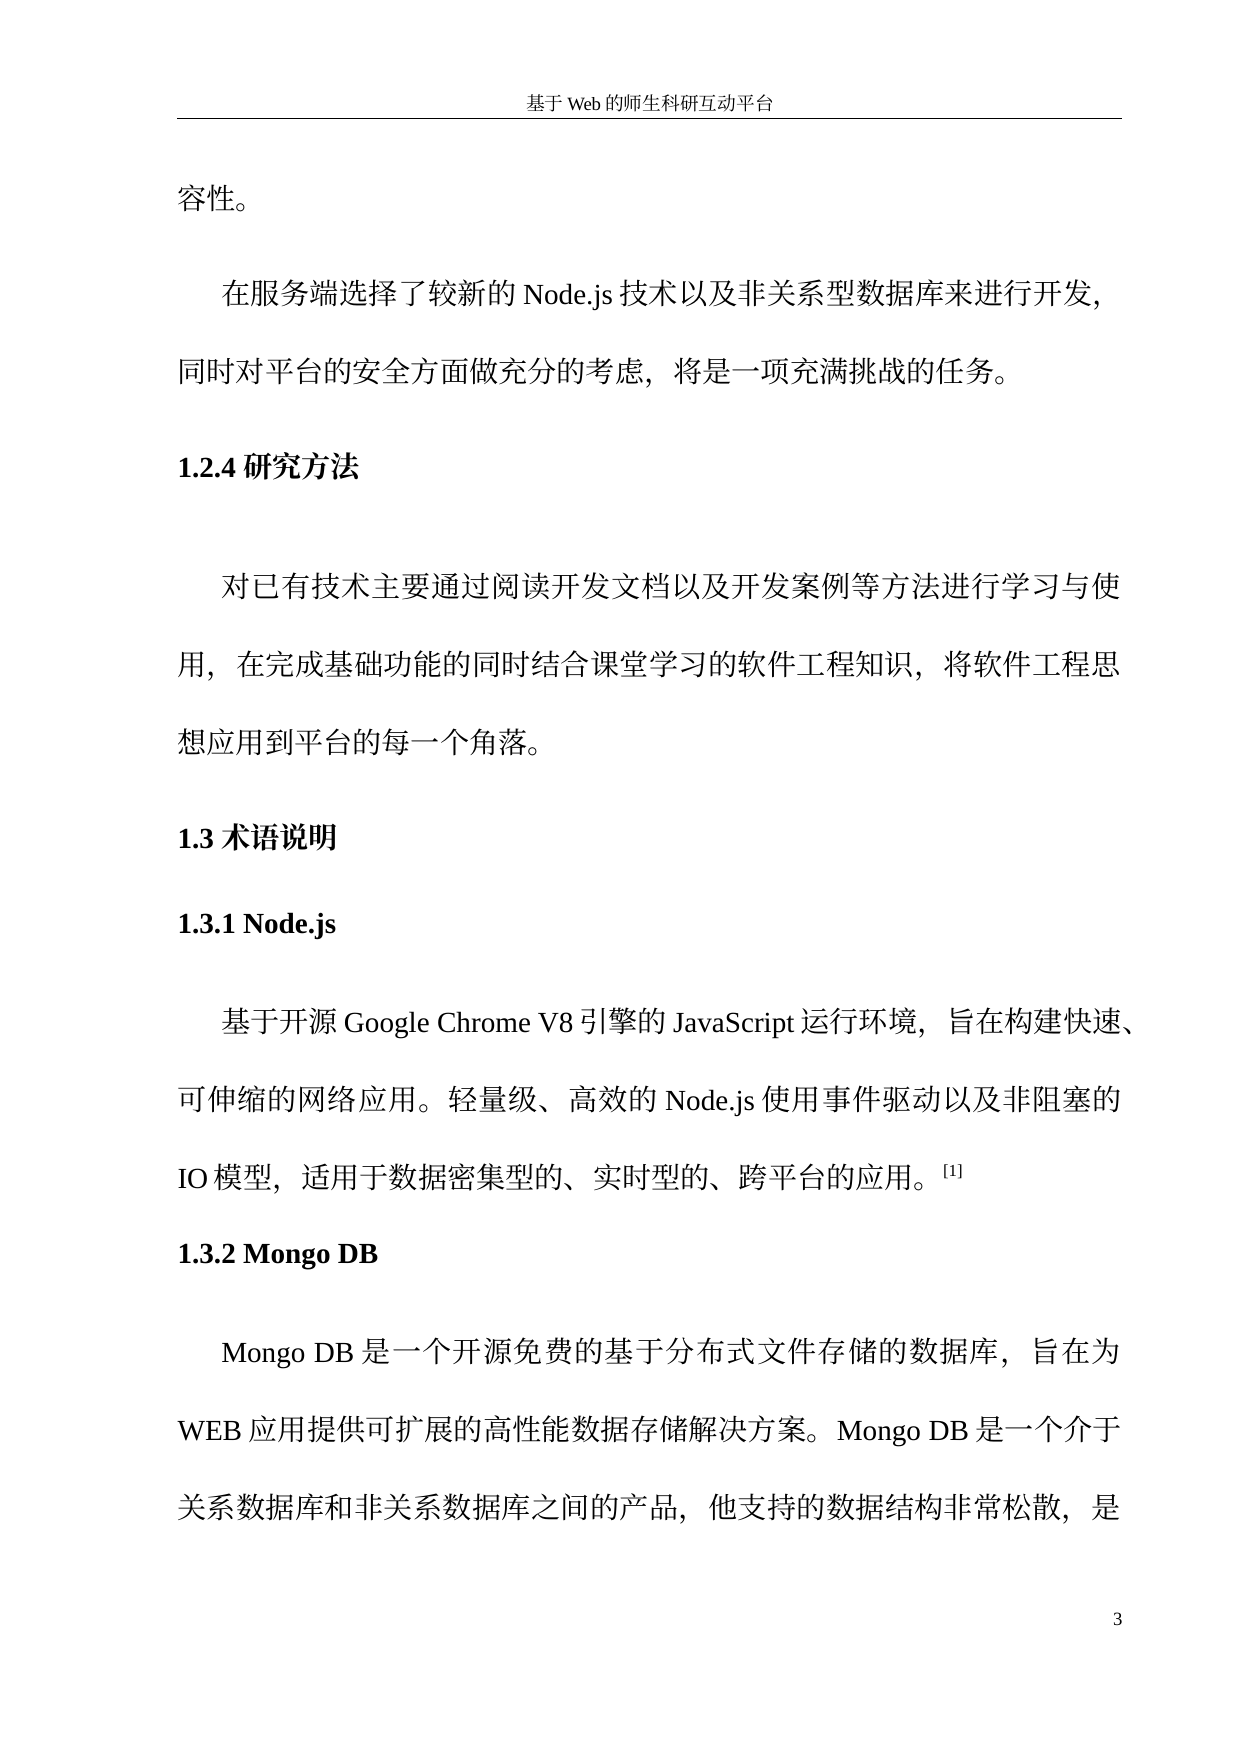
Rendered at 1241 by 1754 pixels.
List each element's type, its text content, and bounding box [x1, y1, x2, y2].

text 对已有技术主要通过阅读开发文档以及开发案例等方法进行学习与使用，在完成基础功能的同时结合课堂学习的软件工程知识，将软件工程思想应用到平台的每一个角落。 [177, 550, 1122, 774]
text 基于开源Google Chrome V8引擎的JavaScript运行环境，旨在构建快速、可伸缩的网络应用。轻量级、高效的Node.js使用事件驱动以及非阻塞的IO模型，适用于数据密集型的、实时型的、跨平台的应用。[1] [177, 985, 1122, 1209]
subtitle Node.js [177, 906, 1122, 940]
subtitle 术语说明 [177, 801, 1122, 869]
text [177, 163, 1122, 231]
subtitle 研究方法 [177, 431, 1122, 499]
subtitle Mongo DB [177, 1236, 1122, 1270]
text 在服务端选择了较新的Node.js技术以及非关系型数据库来进行开发，同时对平台的安全方面做充分的考虑，将是一项充满挑战的任务。 [177, 258, 1122, 404]
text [177, 1316, 1122, 1540]
